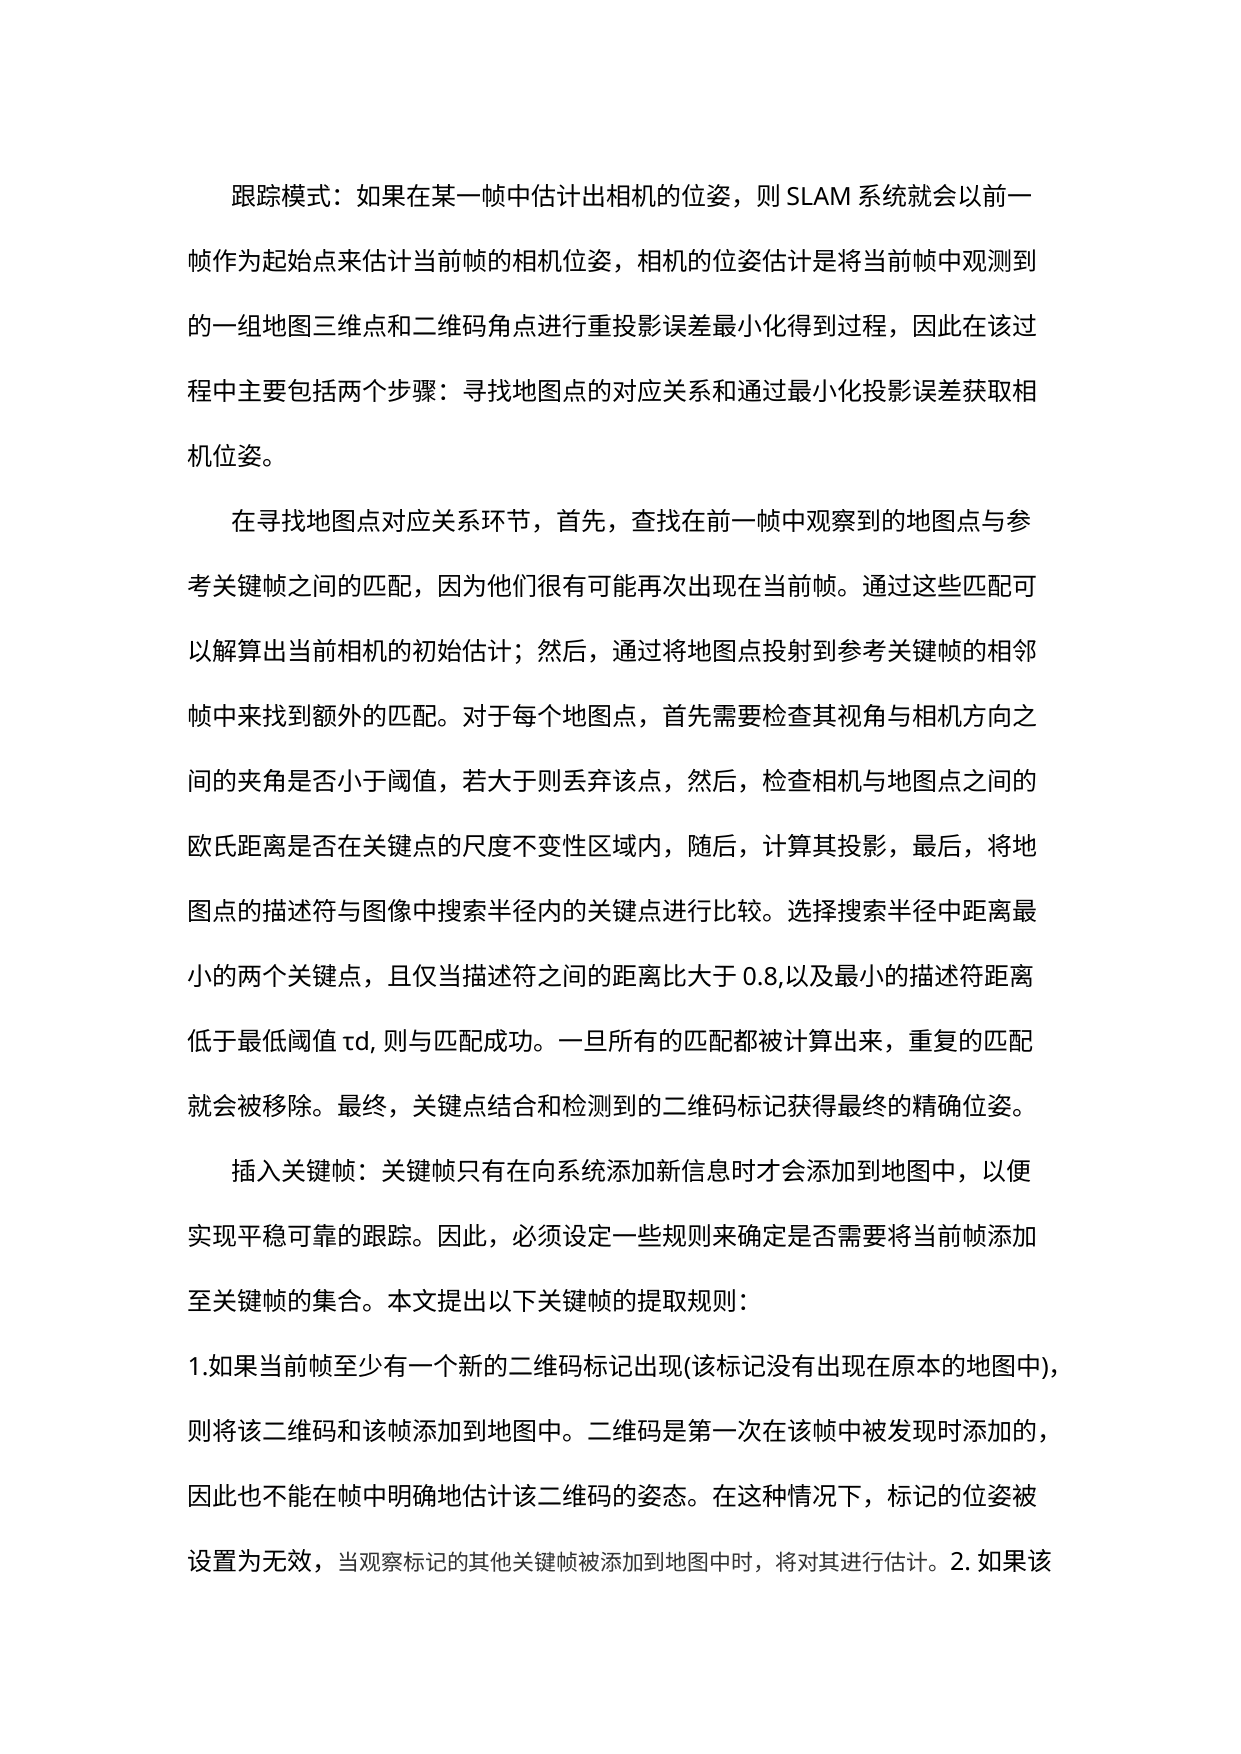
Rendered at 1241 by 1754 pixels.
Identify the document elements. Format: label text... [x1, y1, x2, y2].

text 在寻找地图点对应关系环节，首先，查找在前一帧中观察到的地图点与参考关键帧之间的匹配，因为他们很有可能再次出现在当前帧。通过这些匹配可以解算出当前相机的初始估计；然后，通过将地图点投射到参考关键帧的相邻帧中来找到额外的匹配。对于每个地图点，首先需要检查其视角与相机方向之间的夹角是否小于阈值，若大于则丢弃该点，然后，检查相机与地图点之间的欧氏距离是否在关键点的尺度不变性区域内，随后，计算其投影，最后，将地图点的描述符与图像中搜索半径内的关键点进行比较。选择搜索半径中距离最小的两个关键点，且仅当描述符之间的距离比大于0.8,以及最小的描述符距离低于最低阈值τd, 则与匹配成功。一旦所有的匹配都被计算出来，重复的匹配就会被移除。最终，关键点结合和检测到的二维码标记获得最终的精确位姿。 [187, 487, 1053, 1137]
text 插入关键帧：关键帧只有在向系统添加新信息时才会添加到地图中，以便实现平稳可靠的跟踪。因此，必须设定一些规则来确定是否需要将当前帧添加至关键帧的集合。本文提出以下关键帧的提取规则： [187, 1137, 1053, 1332]
text 跟踪模式：如果在某一帧中估计出相机的位姿，则SLAM系统就会以前一帧作为起始点来估计当前帧的相机位姿，相机的位姿估计是将当前帧中观测到的一组地图三维点和二维码角点进行重投影误差最小化得到过程，因此在该过程中主要包括两个步骤：寻找地图点的对应关系和通过最小化投影误差获取相机位姿。 [187, 162, 1053, 487]
